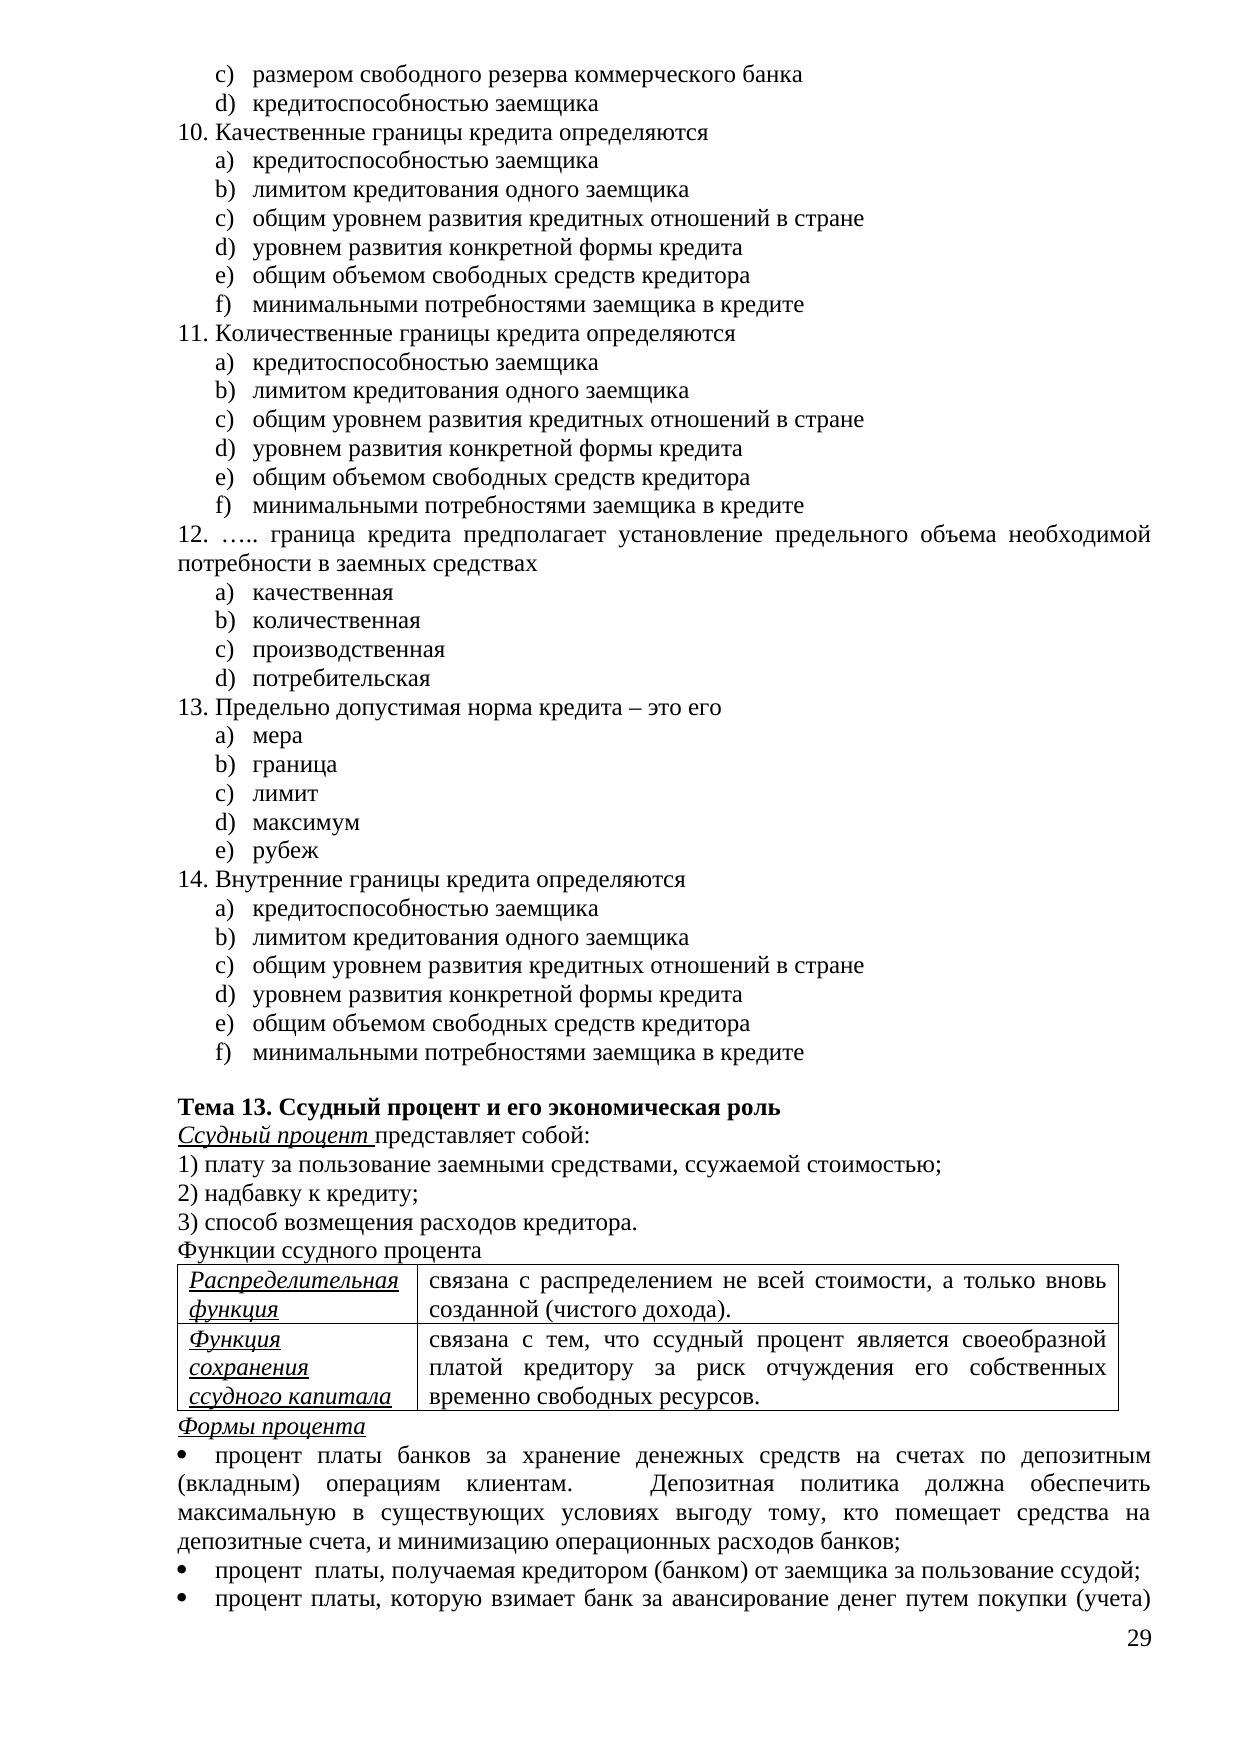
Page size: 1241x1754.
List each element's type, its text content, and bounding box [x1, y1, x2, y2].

list минимальными потребностями заемщика в кредите [215, 490, 1152, 519]
list лимитом кредитования одного заемщика [215, 922, 1152, 950]
table_header связана с распределением не всей стоимости, а только вновь созданной (чистого дохода). [418, 1265, 1118, 1323]
list процент платы банков за хранение денежных средств на счетах по депозитным (вкладным) операциям клиентам. Депозитная политика должна обеспечить максимальную в существующих условиях выгоду тому, кто помещает средства на депозитные счета, и минимизацию операционных расходов банков; [177, 1440, 1152, 1555]
text Тема 13. Ссудный процент и его экономическая роль [177, 1092, 1152, 1120]
text 2) надбавку к кредиту; [177, 1178, 1152, 1207]
list процент платы, получаемая кредитором (банком) от заемщика за пользование ссудой; [177, 1555, 1152, 1583]
list общим уровнем развития кредитных отношений в стране [215, 203, 1152, 232]
list производственная [215, 634, 1152, 663]
list рубеж [215, 835, 1152, 864]
list минимальными потребностями заемщика в кредите [215, 1037, 1152, 1065]
list общим уровнем развития кредитных отношений в стране [215, 404, 1152, 433]
list количественная [215, 605, 1152, 634]
list кредитоспособностью заемщика [215, 145, 1152, 174]
text Функции ссудного процента [177, 1235, 1152, 1264]
list общим объемом свободных средств кредитора [215, 462, 1152, 490]
list уровнем развития конкретной формы кредита [215, 433, 1152, 462]
list общим уровнем развития кредитных отношений в стране [215, 950, 1152, 979]
list граница [215, 749, 1152, 778]
table_cell связана с тем, что ссудный процент является своеобразной платой кредитору за риск отчуждения его собственных временно свободных ресурсов. [418, 1324, 1118, 1410]
list потребительская [215, 663, 1152, 692]
text 12. ….. граница кредита предполагает установление предельного объема необходимой потребности в заемных средствах [177, 519, 1152, 577]
list качественная [215, 577, 1152, 605]
list кредитоспособностью заемщика [215, 893, 1152, 922]
list лимитом кредитования одного заемщика [215, 375, 1152, 404]
text Формы процента [177, 1411, 1152, 1440]
list максимум [215, 807, 1152, 835]
list общим объемом свободных средств кредитора [215, 260, 1152, 289]
list общим объемом свободных средств кредитора [215, 1008, 1152, 1037]
text 14. Внутренние границы кредита определяются [177, 864, 1152, 893]
list кредитоспособностью заемщика [215, 347, 1152, 375]
list лимитом кредитования одного заемщика [215, 174, 1152, 203]
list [177, 1583, 1152, 1612]
list размером свободного резерва коммерческого банка [215, 59, 1152, 88]
list 10. Качественные границы кредита определяются [177, 117, 1152, 145]
text 1) плату за пользование заемными средствами, ссужаемой стоимостью; [177, 1149, 1152, 1178]
list уровнем развития конкретной формы кредита [215, 979, 1152, 1008]
list 11. Количественные границы кредита определяются [177, 318, 1152, 347]
text Ссудный процент представляет собой: [177, 1120, 1152, 1149]
list кредитоспособностью заемщика [215, 88, 1152, 117]
text 3) способ возмещения расходов кредитора. [177, 1207, 1152, 1235]
table_header Распределительная функция [178, 1265, 417, 1323]
list лимит [215, 778, 1152, 807]
list уровнем развития конкретной формы кредита [215, 232, 1152, 260]
list мера [215, 720, 1152, 749]
table_cell Функция сохранения ссудного капитала [178, 1324, 417, 1410]
list минимальными потребностями заемщика в кредите [215, 289, 1152, 318]
text 13. Предельно допустимая норма кредита – это его [177, 692, 1152, 720]
